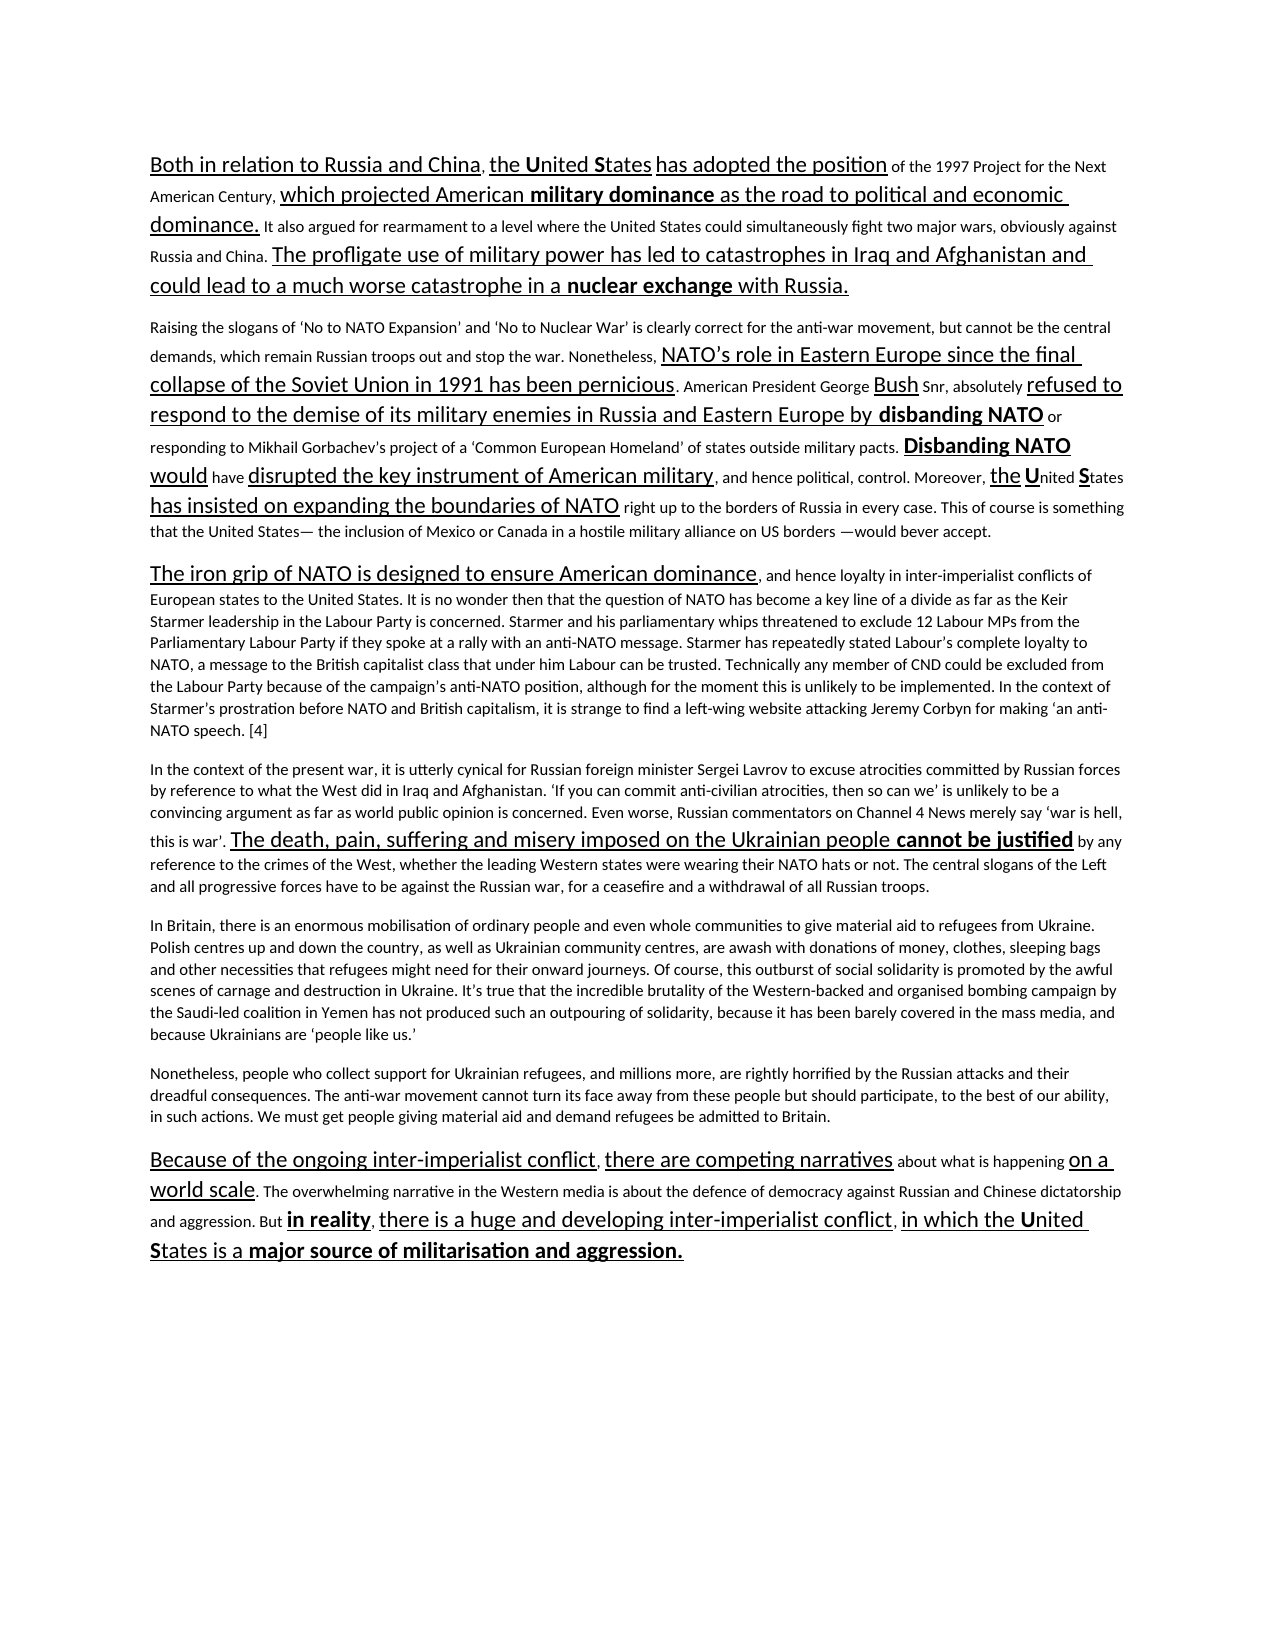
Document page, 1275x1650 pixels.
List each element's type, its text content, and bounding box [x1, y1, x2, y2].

text The iron grip of NATO is designed to ensure American dominance, and hence loyalty in inter-imperialist conflicts of European states to the United States. It is no wonder then that the question of NATO has become a key line of a divide as far as the Keir Starmer leadership in the Labour Party is concerned. Starmer and his parliamentary whips threatened to exclude 12 Labour MPs from the Parliamentary Labour Party if they spoke at a rally with an anti-NATO message. Starmer has repeatedly stated Labour’s complete loyalty to NATO, a message to the British capitalist class that under him Labour can be trusted. Technically any member of CND could be excluded from the Labour Party because of the campaign’s anti-NATO position, although for the moment this is unlikely to be implemented. In the context of Starmer’s prostration before NATO and British capitalism, it is strange to find a left-wing website attacking Jeremy Corbyn for making ‘an anti-NATO speech. [4] [150, 559, 1125, 741]
text In the context of the present war, it is utterly cynical for Russian foreign minister Sergei Lavrov to excuse atrocities committed by Russian forces by reference to what the West did in Iraq and Afghanistan. ‘If you can commit anti-civilian atrocities, then so can we’ is unlikely to be a convincing argument as far as world public opinion is concerned. Even worse, Russian commentators on Channel 4 News merely say ‘war is hell, this is war’. The death, pain, suffering and misery imposed on the Ukrainian people cannot be justified by any reference to the crimes of the West, whether the leading Western states were wearing their NATO hats or not. The central slogans of the Left and all progressive forces have to be against the Russian war, for a ceasefire and a withdrawal of all Russian troops. [150, 759, 1125, 897]
text Both in relation to Russia and China, the United States has adopted the position of the 1997 Project for the Next American Century, which projected American military dominance as the road to political and economic dominance. It also argued for rearmament to a level where the United States could simultaneously fight two major wars, obviously against Russia and China. The profligate use of military power has led to catastrophes in Iraq and Afghanistan and could lead to a much worse catastrophe in a nuclear exchange with Russia. [150, 150, 1125, 299]
text In Britain, there is an enormous mobilisation of ordinary people and even whole communities to give material aid to refugees from Ukraine. Polish centres up and down the country, as well as Ukrainian community centres, are awash with donations of money, clothes, sleeping bags and other necessities that refugees might need for their onward journeys. Of course, this outburst of social solidarity is promoted by the awful scenes of carnage and destruction in Ukraine. It’s true that the incredible brutality of the Western-backed and organised bombing campaign by the Saudi-led coalition in Yemen has not produced such an outpouring of solidarity, because it has been barely covered in the mass media, and because Ukrainians are ‘people like us.’ [150, 915, 1125, 1045]
text Nonetheless, people who collect support for Ukrainian refugees, and millions more, are rightly horrified by the Russian attacks and their dreadful consequences. The anti-war movement cannot turn its face away from these people but should participate, to the best of our ability, in such actions. We must get people giving material aid and demand refugees be admitted to Britain. [150, 1063, 1125, 1127]
text Raising the slogans of ‘No to NATO Expansion’ and ‘No to Nuclear War’ is clearly correct for the anti-war movement, but cannot be the central demands, which remain Russian troops out and stop the war. Nonetheless, NATO’s role in Eastern Europe since the final collapse of the Soviet Union in 1991 has been pernicious. American President George Bush Snr, absolutely refused to respond to the demise of its military enemies in Russia and Eastern Europe by disbanding NATO or responding to Mikhail Gorbachev’s project of a ‘Common European Homeland’ of states outside military pacts. Disbanding NATO would have disrupted the key instrument of American military, and hence political, control. Moreover, the United States has insisted on expanding the boundaries of NATO right up to the borders of Russia in every case. This of course is something that the United States— the inclusion of Mexico or Canada in a hostile military alliance on US borders —would bever accept. [150, 318, 1125, 541]
text Because of the ongoing inter-imperialist conflict, there are competing narratives about what is happening on a world scale. The overwhelming narrative in the Western media is about the defence of democracy against Russian and Chinese dictatorship and aggression. But in reality, there is a huge and developing inter-imperialist conflict, in which the United States is a major source of militarisation and aggression. [150, 1145, 1125, 1264]
